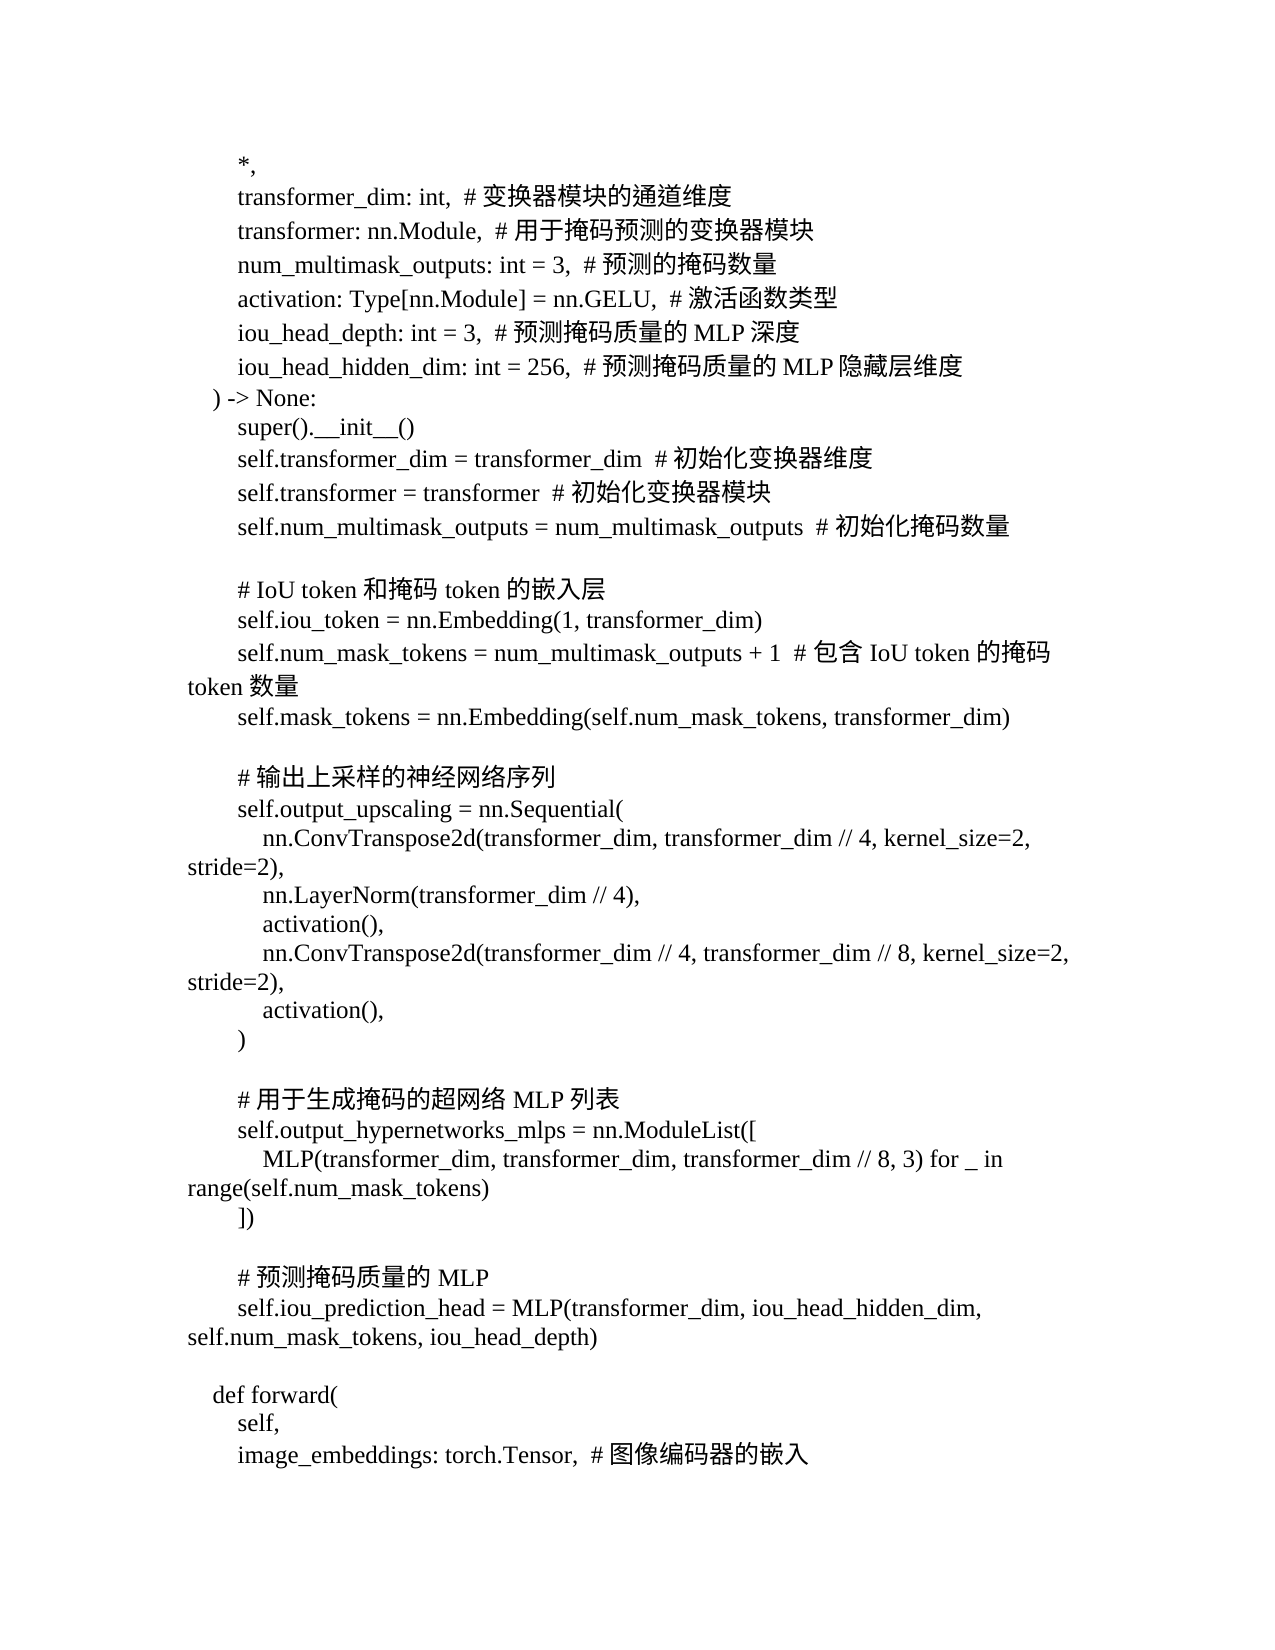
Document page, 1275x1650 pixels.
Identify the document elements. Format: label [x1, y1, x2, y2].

text [187, 150, 1087, 1471]
